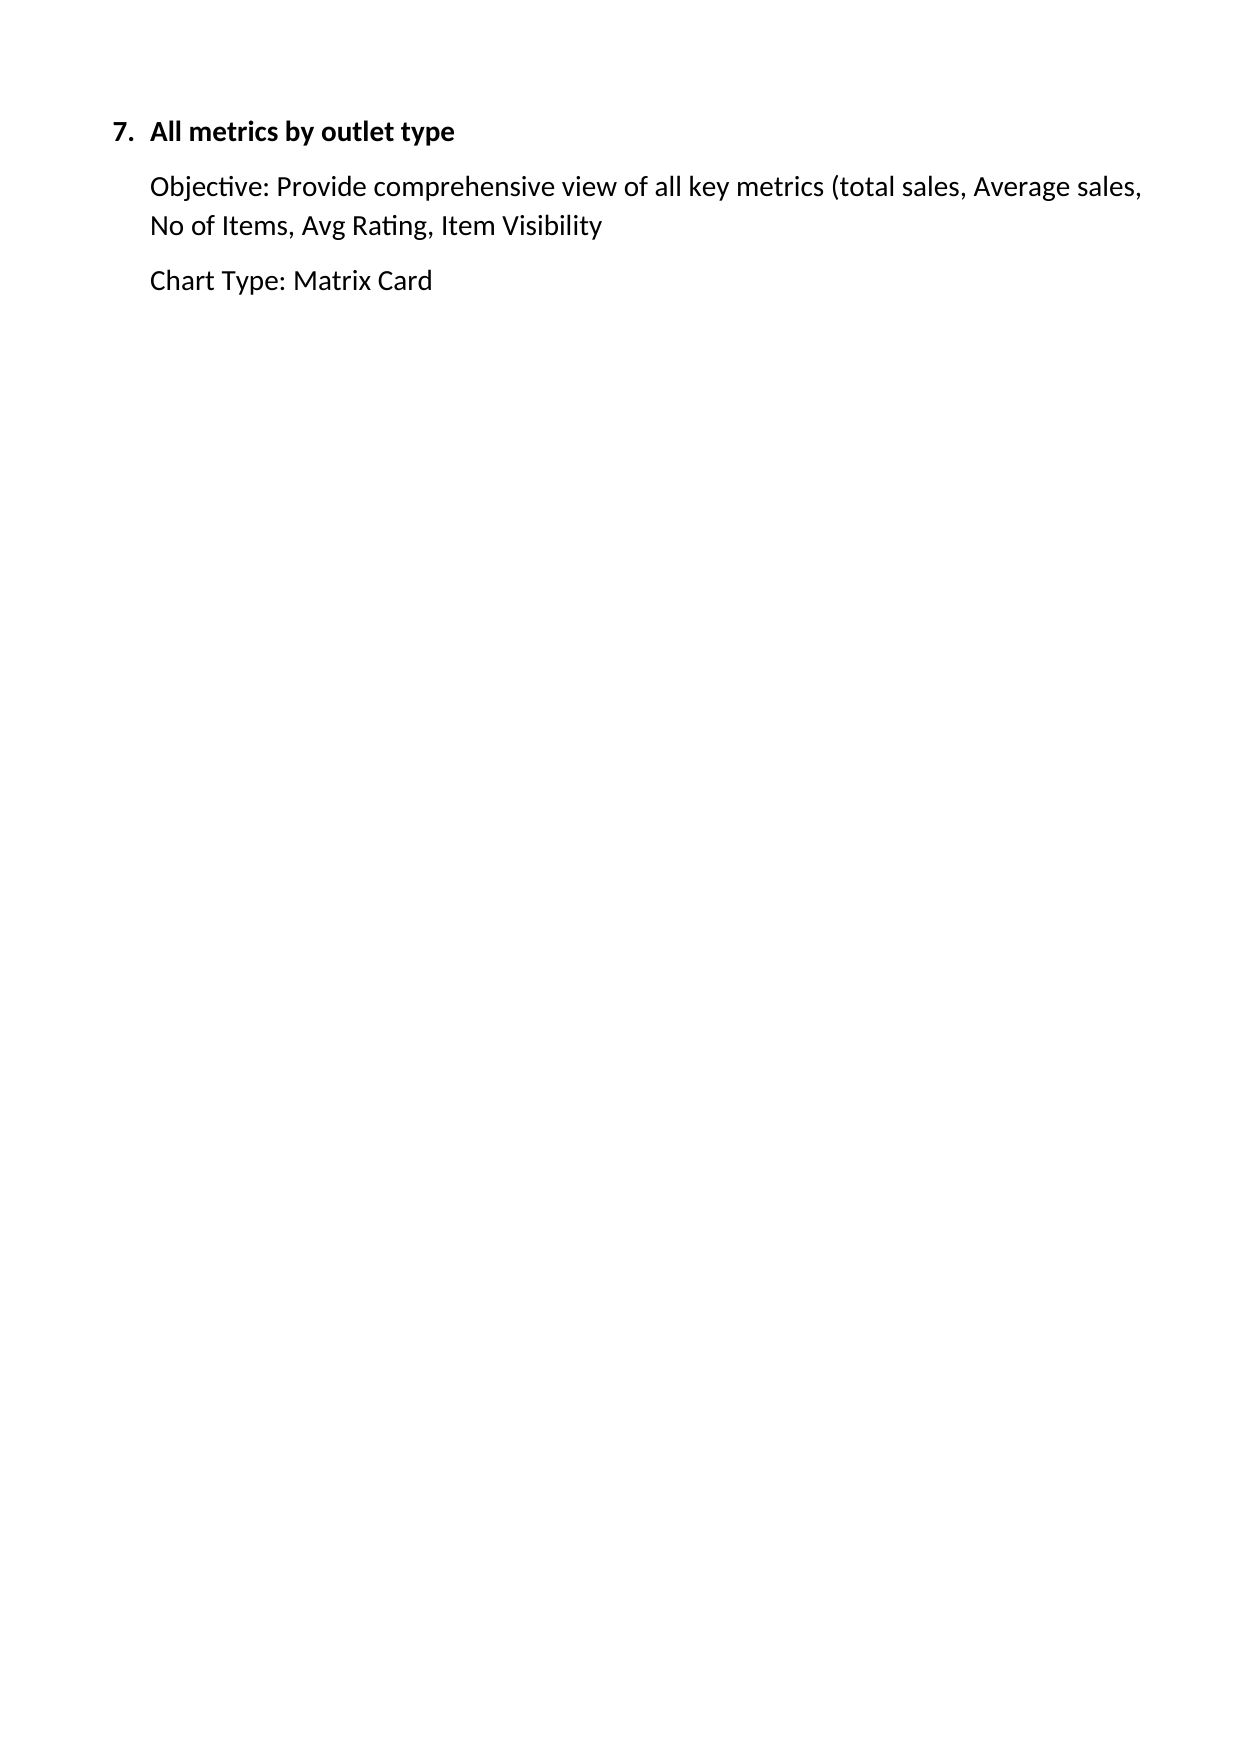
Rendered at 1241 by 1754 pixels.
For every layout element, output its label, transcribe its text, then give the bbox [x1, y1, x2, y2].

list All metrics by outlet type [112, 113, 1165, 149]
list Chart Type: Matrix Card [150, 262, 1165, 298]
text Objective: Provide comprehensive view of all key metrics (total sales, Average sales, No of Items, Avg Rating, Item Visibility [150, 168, 1165, 243]
